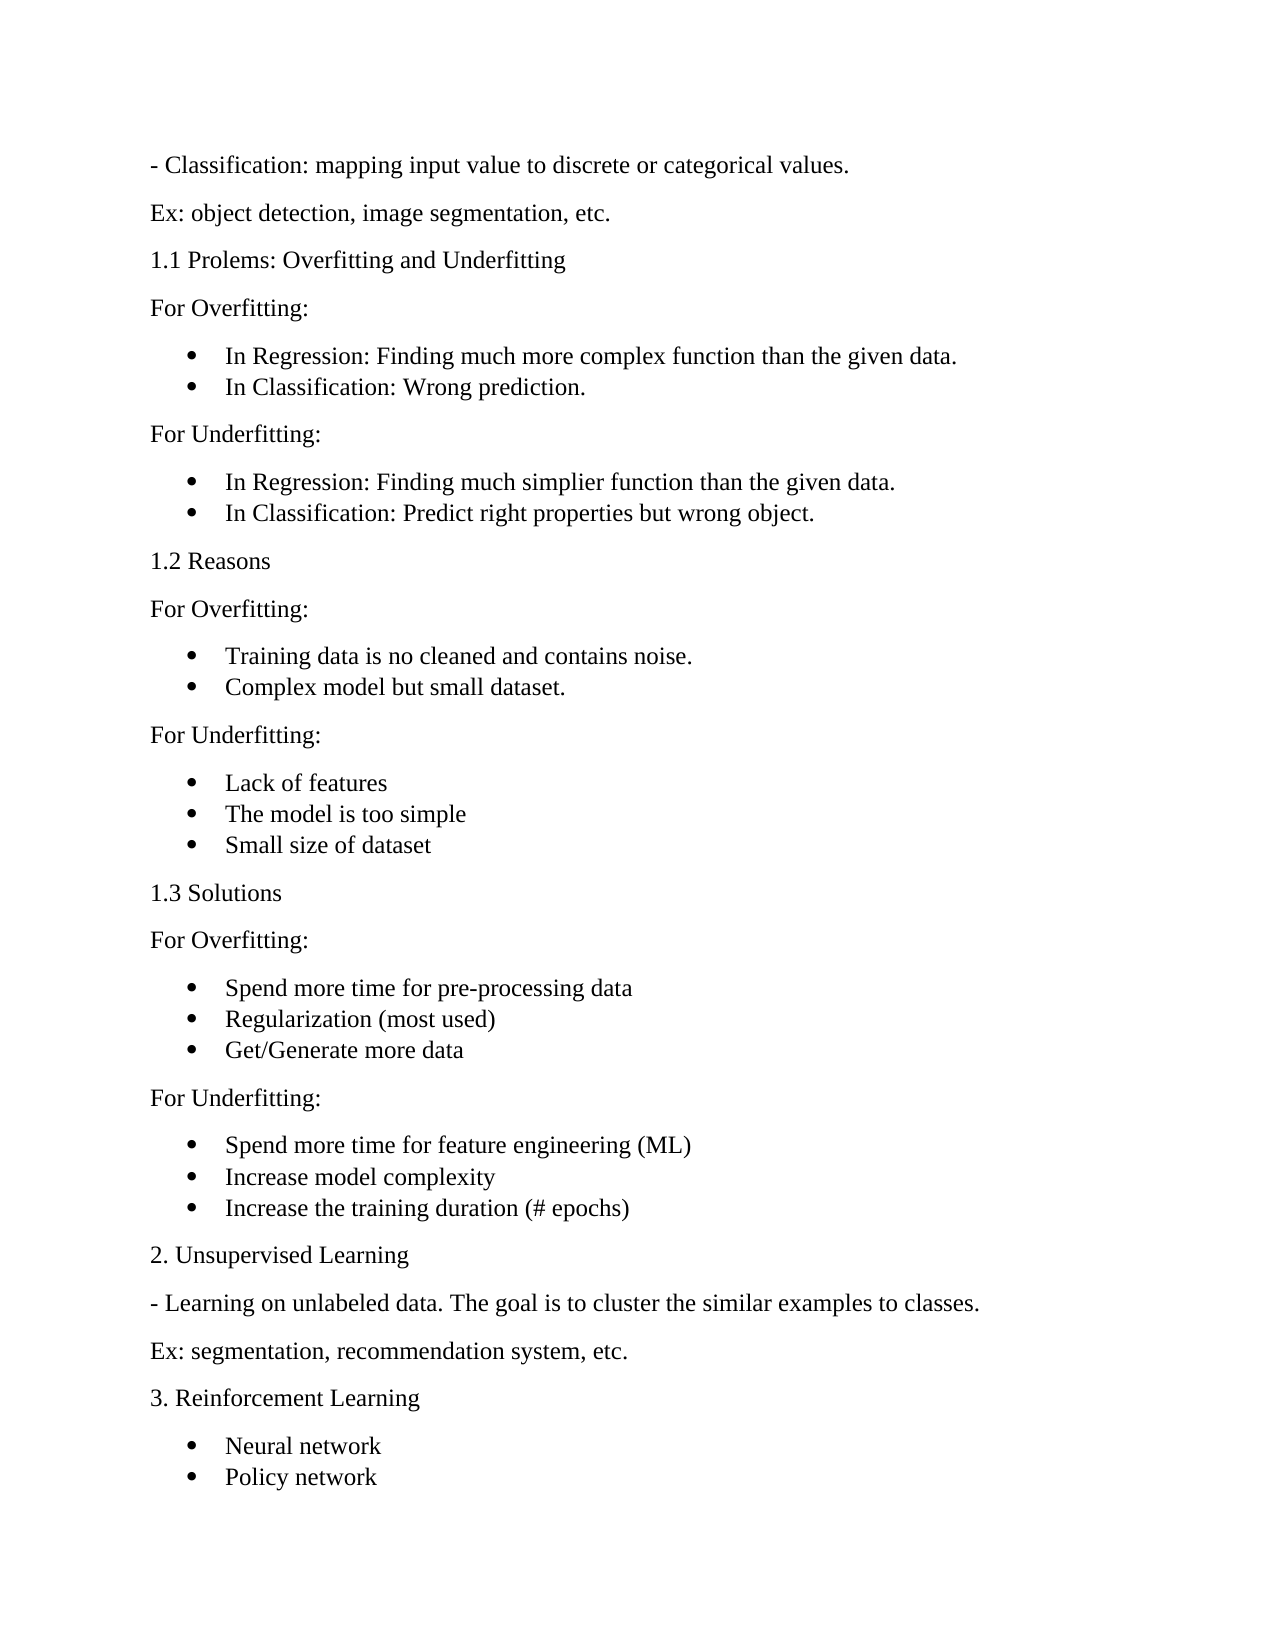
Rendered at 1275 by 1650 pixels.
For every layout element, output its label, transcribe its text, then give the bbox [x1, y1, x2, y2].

list Neural network [187, 1431, 1125, 1460]
list Policy network [187, 1462, 1125, 1491]
list Increase model complexity [187, 1162, 1125, 1190]
list In Classification: Wrong prediction. [187, 372, 1125, 401]
text 1.2 Reasons [150, 546, 1125, 575]
list Regularization (most used) [187, 1004, 1125, 1033]
text Ex: segmentation, recommendation system, etc. [150, 1336, 1125, 1364]
list Spend more time for feature engineering (ML) [187, 1131, 1125, 1159]
list Increase the training duration (# epochs) [187, 1193, 1125, 1221]
text For Underfitting: [150, 1083, 1125, 1112]
list Lack of features [187, 768, 1125, 797]
text - Learning on unlabeled data. The goal is to cluster the similar examples to classes. [150, 1288, 1125, 1317]
text For Overfitting: [150, 594, 1125, 622]
text For Overfitting: [150, 293, 1125, 322]
text 2. Unsupervised Learning [150, 1240, 1125, 1269]
list Get/Generate more data [187, 1035, 1125, 1064]
text - Classification: mapping input value to discrete or categorical values. [150, 150, 1125, 179]
list In Regression: Finding much more complex function than the given data. [187, 341, 1125, 369]
list Complex model but small dataset. [187, 672, 1125, 701]
text Ex: object detection, image segmentation, etc. [150, 198, 1125, 226]
text 3. Reinforcement Learning [150, 1383, 1125, 1412]
list In Classification: Predict right properties but wrong object. [187, 498, 1125, 527]
list Spend more time for pre-processing data [187, 973, 1125, 1002]
list In Regression: Finding much simplier function than the given data. [187, 467, 1125, 496]
list Training data is no cleaned and contains noise. [187, 641, 1125, 670]
text For Underfitting: [150, 419, 1125, 448]
text 1.1 Prolems: Overfitting and Underfitting [150, 245, 1125, 274]
list Small size of dataset [187, 830, 1125, 859]
text For Underfitting: [150, 720, 1125, 749]
text For Overfitting: [150, 925, 1125, 954]
list The model is too simple [187, 799, 1125, 828]
text 1.3 Solutions [150, 878, 1125, 906]
